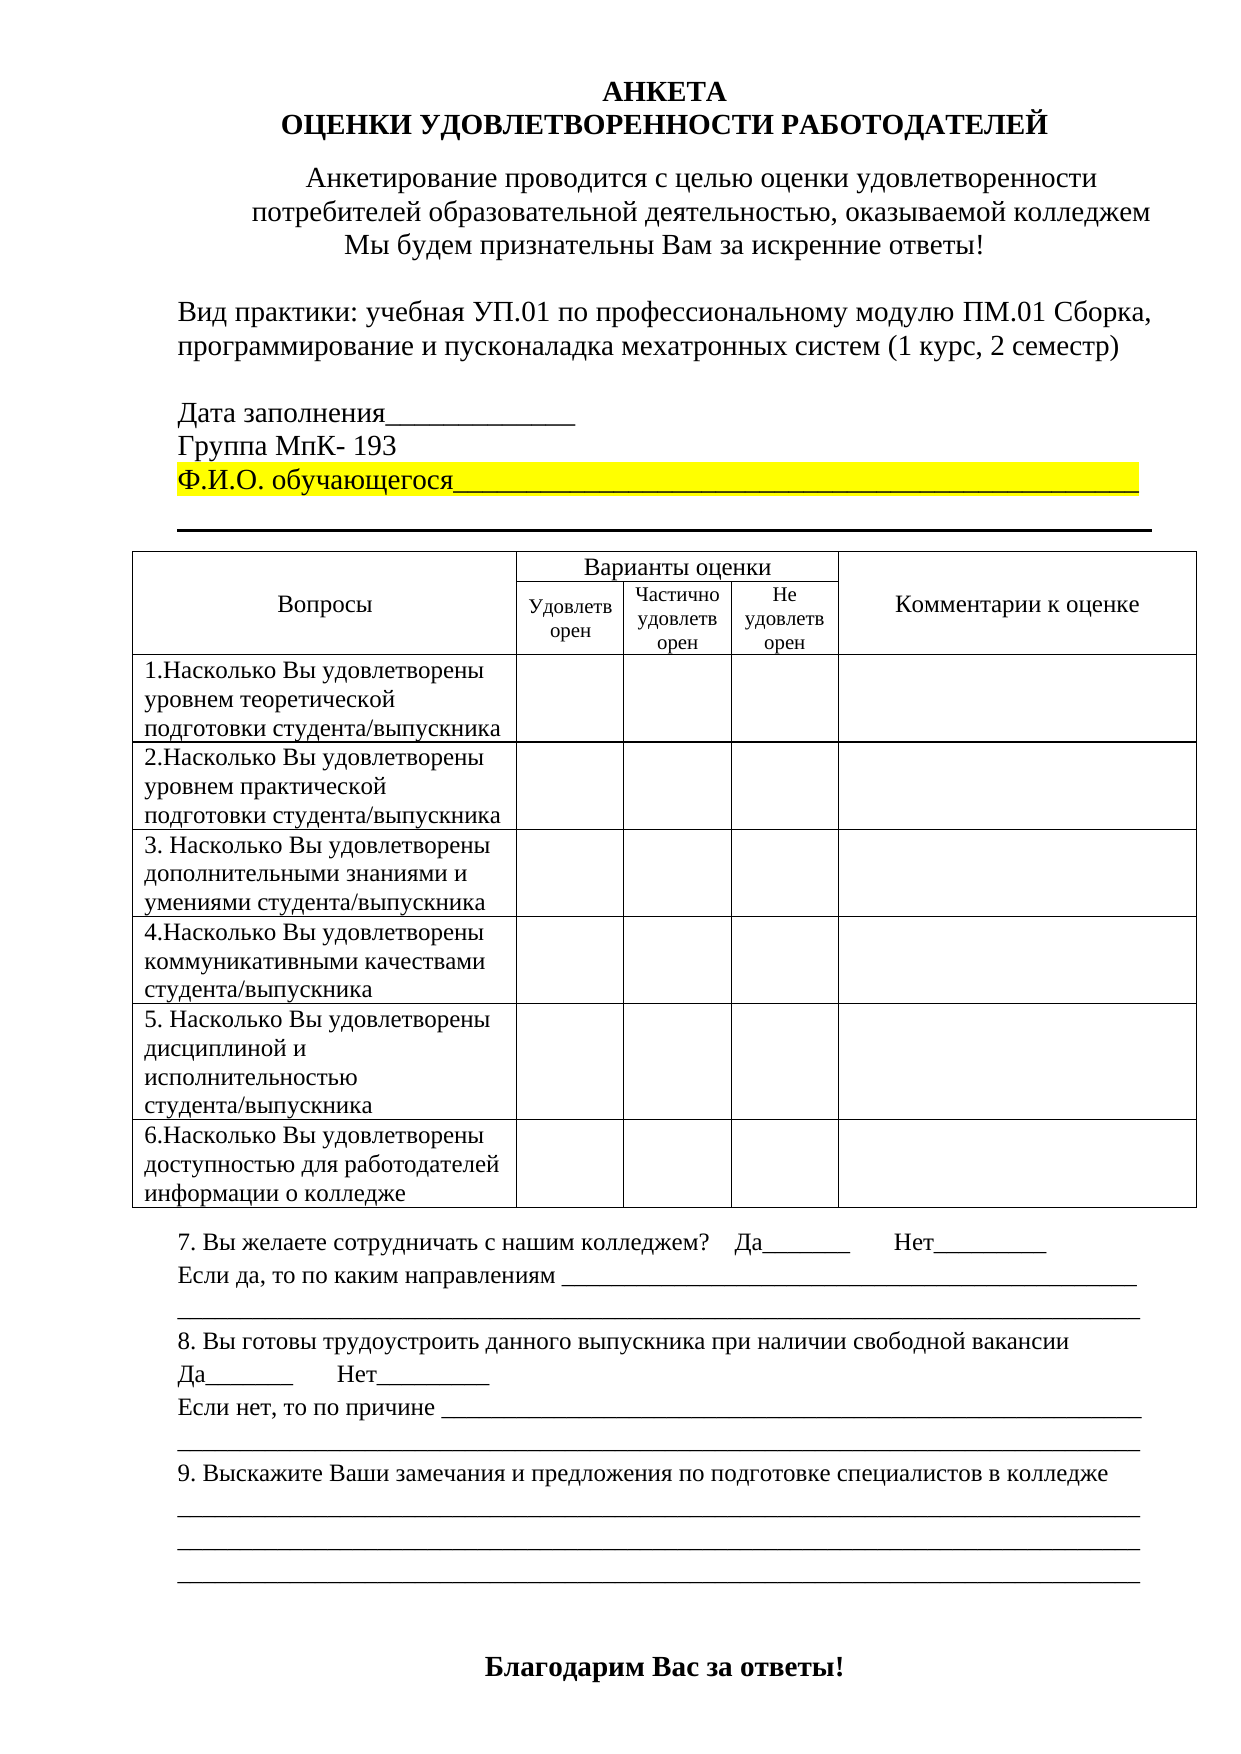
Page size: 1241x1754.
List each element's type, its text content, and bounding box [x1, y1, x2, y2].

table_cell [517, 1004, 623, 1119]
text 9. Выскажите Ваши замечания и предложения по подготовке специалистов в колледже [177, 1458, 1152, 1487]
text Если нет, то по причине ________________________________________________________ [177, 1392, 1152, 1421]
table_cell Частично удовлетворен [624, 582, 731, 654]
text Если да, то по каким направлениям ______________________________________________ [177, 1260, 1152, 1289]
table_cell 4.Насколько Вы удовлетворены коммуникативными качествами студента/выпускника [133, 917, 516, 1003]
table_cell [517, 830, 623, 916]
text Дата заполнения_____________ [177, 395, 1152, 428]
table_cell 1.Насколько Вы удовлетворены уровнем теоретической подготовки студента/выпускника [133, 655, 516, 741]
table_cell 5. Насколько Вы удовлетворены дисциплиной и исполнительностью студента/выпускника [133, 1004, 516, 1119]
table_cell [839, 830, 1196, 916]
table_cell Не удовлетворен [732, 582, 838, 654]
text Да_______ Нет_________ [177, 1359, 1152, 1388]
table_cell Удовлетворен [517, 582, 623, 654]
table_cell [517, 917, 623, 1003]
table_cell [732, 655, 838, 741]
table_cell [624, 917, 731, 1003]
table_cell [517, 743, 623, 829]
table_cell [624, 830, 731, 916]
text Ф.И.О. обучающегося_______________________________________________ [177, 462, 1152, 529]
table_cell [839, 1004, 1196, 1119]
table_cell [517, 1120, 623, 1207]
text потребителей образовательной деятельностью, оказываемой колледжем [177, 194, 1152, 227]
text 7. Вы желаете сотрудничать с нашим колледжем? Да_______ Нет_________ [177, 1227, 1152, 1256]
table_cell 2.Насколько Вы удовлетворены уровнем практической подготовки студента/выпускника [133, 743, 516, 829]
text Мы будем признательны Вам за искренние ответы! [177, 227, 1152, 261]
text _____________________________________________________________________________ [177, 1293, 1152, 1322]
text _____________________________________________________________________________ [177, 1425, 1152, 1454]
table_cell [624, 1120, 731, 1207]
table_cell 6.Насколько Вы удовлетворены доступностью для работодателей информации о колледже [133, 1120, 516, 1207]
table_cell [624, 743, 731, 829]
table_cell [839, 1120, 1196, 1207]
table_cell [624, 655, 731, 741]
table_cell [839, 743, 1196, 829]
table_cell [732, 830, 838, 916]
table_header Вопросы [133, 552, 516, 654]
text Благодарим Вас за ответы! [177, 1649, 1152, 1683]
text Анкетирование проводится с целью оценки удовлетворенности [177, 160, 1152, 194]
table_cell [839, 917, 1196, 1003]
table_cell [732, 743, 838, 829]
table_cell [732, 1004, 838, 1119]
text Вид практики: учебная УП.01 по профессиональному модулю ПМ.01 Сборка, программирование и пусконаладка мехатронных систем (1 курс, 2 семестр) [177, 294, 1152, 361]
text ОЦЕНКИ УДОВЛЕТВОРЕННОСТИ РАБОТОДАТЕЛЕЙ [177, 107, 1152, 141]
table_header Комментарии к оценке [839, 552, 1196, 654]
text _______________________________________________________________________________________________________________________________________________________________________________________________________________________________________ [177, 1491, 1152, 1586]
text 8. Вы готовы трудоустроить данного выпускника при наличии свободной вакансии [177, 1326, 1152, 1355]
text АНКЕТА [177, 74, 1152, 107]
table_cell [732, 917, 838, 1003]
text Группа МпК- 193 [177, 428, 1152, 462]
table_cell [517, 655, 623, 741]
table_header Варианты оценки [517, 552, 838, 581]
table_cell 3. Насколько Вы удовлетворены дополнительными знаниями и умениями студента/выпускника [133, 830, 516, 916]
table_cell [624, 1004, 731, 1119]
table_cell [732, 1120, 838, 1207]
table_cell [839, 655, 1196, 741]
